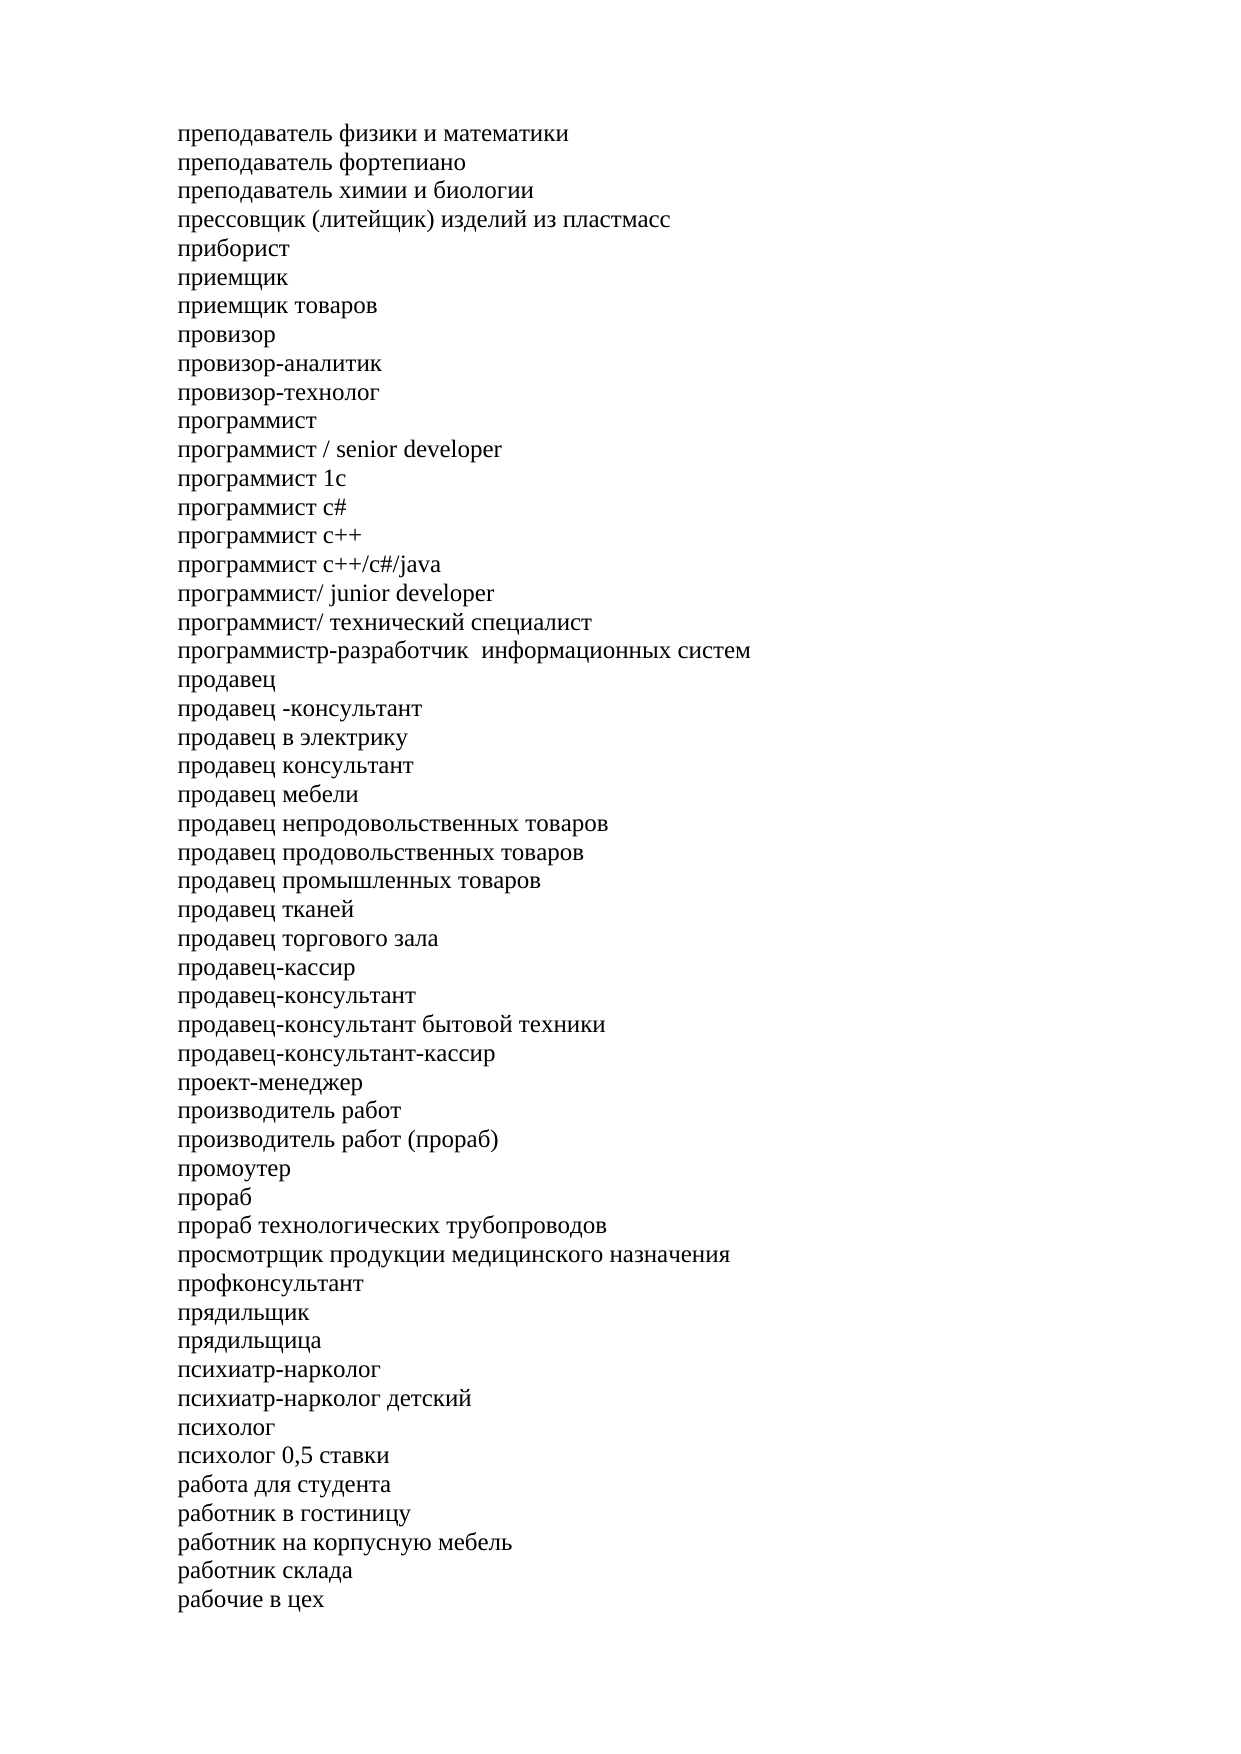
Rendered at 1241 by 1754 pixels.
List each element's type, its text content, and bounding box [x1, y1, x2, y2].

text продавец-консультант-кассир [177, 1038, 1152, 1067]
text работник на корпусную мебель [177, 1527, 1152, 1556]
text программист/ технический специалист [177, 607, 1152, 636]
text приемщик товаров [177, 291, 1152, 319]
text провизор-аналитик [177, 348, 1152, 377]
text работник в гостиницу [177, 1498, 1152, 1527]
text продавец консультант [177, 751, 1152, 779]
text продавец в электрику [177, 722, 1152, 751]
text преподаватель химии и биологии [177, 176, 1152, 204]
text продавец [177, 664, 1152, 693]
text прессовщик (литейщик) изделий из пластмасс [177, 204, 1152, 233]
text работник склада [177, 1556, 1152, 1584]
text продавец промышленных товаров [177, 866, 1152, 894]
text просмотрщик продукции медицинского назначения [177, 1239, 1152, 1268]
text программист / senior developer [177, 434, 1152, 463]
text программист/ junior developer [177, 578, 1152, 607]
text программист c# [177, 492, 1152, 521]
text провизор-технолог [177, 377, 1152, 406]
text психолог [177, 1412, 1152, 1441]
text программист с++/с#/java [177, 549, 1152, 578]
text прядильщик [177, 1297, 1152, 1326]
text преподаватель фортепиано [177, 147, 1152, 176]
text продавец-кассир [177, 952, 1152, 981]
text психиатр-нарколог детский [177, 1383, 1152, 1412]
text прядильщица [177, 1326, 1152, 1354]
text программистр-разработчик информационных систем [177, 636, 1152, 664]
text психолог 0,5 ставки [177, 1441, 1152, 1469]
text продавец-консультант [177, 981, 1152, 1009]
text продавец непродовольственных товаров [177, 808, 1152, 837]
text прораб технологических трубопроводов [177, 1211, 1152, 1239]
text преподаватель физики и математики [177, 118, 1152, 147]
text продавец мебели [177, 779, 1152, 808]
text провизор [177, 319, 1152, 348]
text программист 1с [177, 463, 1152, 492]
text приемщик [177, 262, 1152, 291]
text продавец-консультант бытовой техники [177, 1009, 1152, 1038]
text рабочие в цех [177, 1584, 1152, 1613]
text психиатр-нарколог [177, 1354, 1152, 1383]
text профконсультант [177, 1268, 1152, 1297]
text продавец тканей [177, 894, 1152, 923]
text программист с++ [177, 521, 1152, 549]
text работа для студента [177, 1469, 1152, 1498]
text приборист [177, 233, 1152, 262]
text продавец -консультант [177, 693, 1152, 722]
text промоутер [177, 1153, 1152, 1182]
text производитель работ [177, 1096, 1152, 1124]
text производитель работ (прораб) [177, 1124, 1152, 1153]
text продавец продовольственных товаров [177, 837, 1152, 866]
text проект-менеджер [177, 1067, 1152, 1096]
text продавец торгового зала [177, 923, 1152, 952]
text программист [177, 406, 1152, 434]
text прораб [177, 1182, 1152, 1211]
